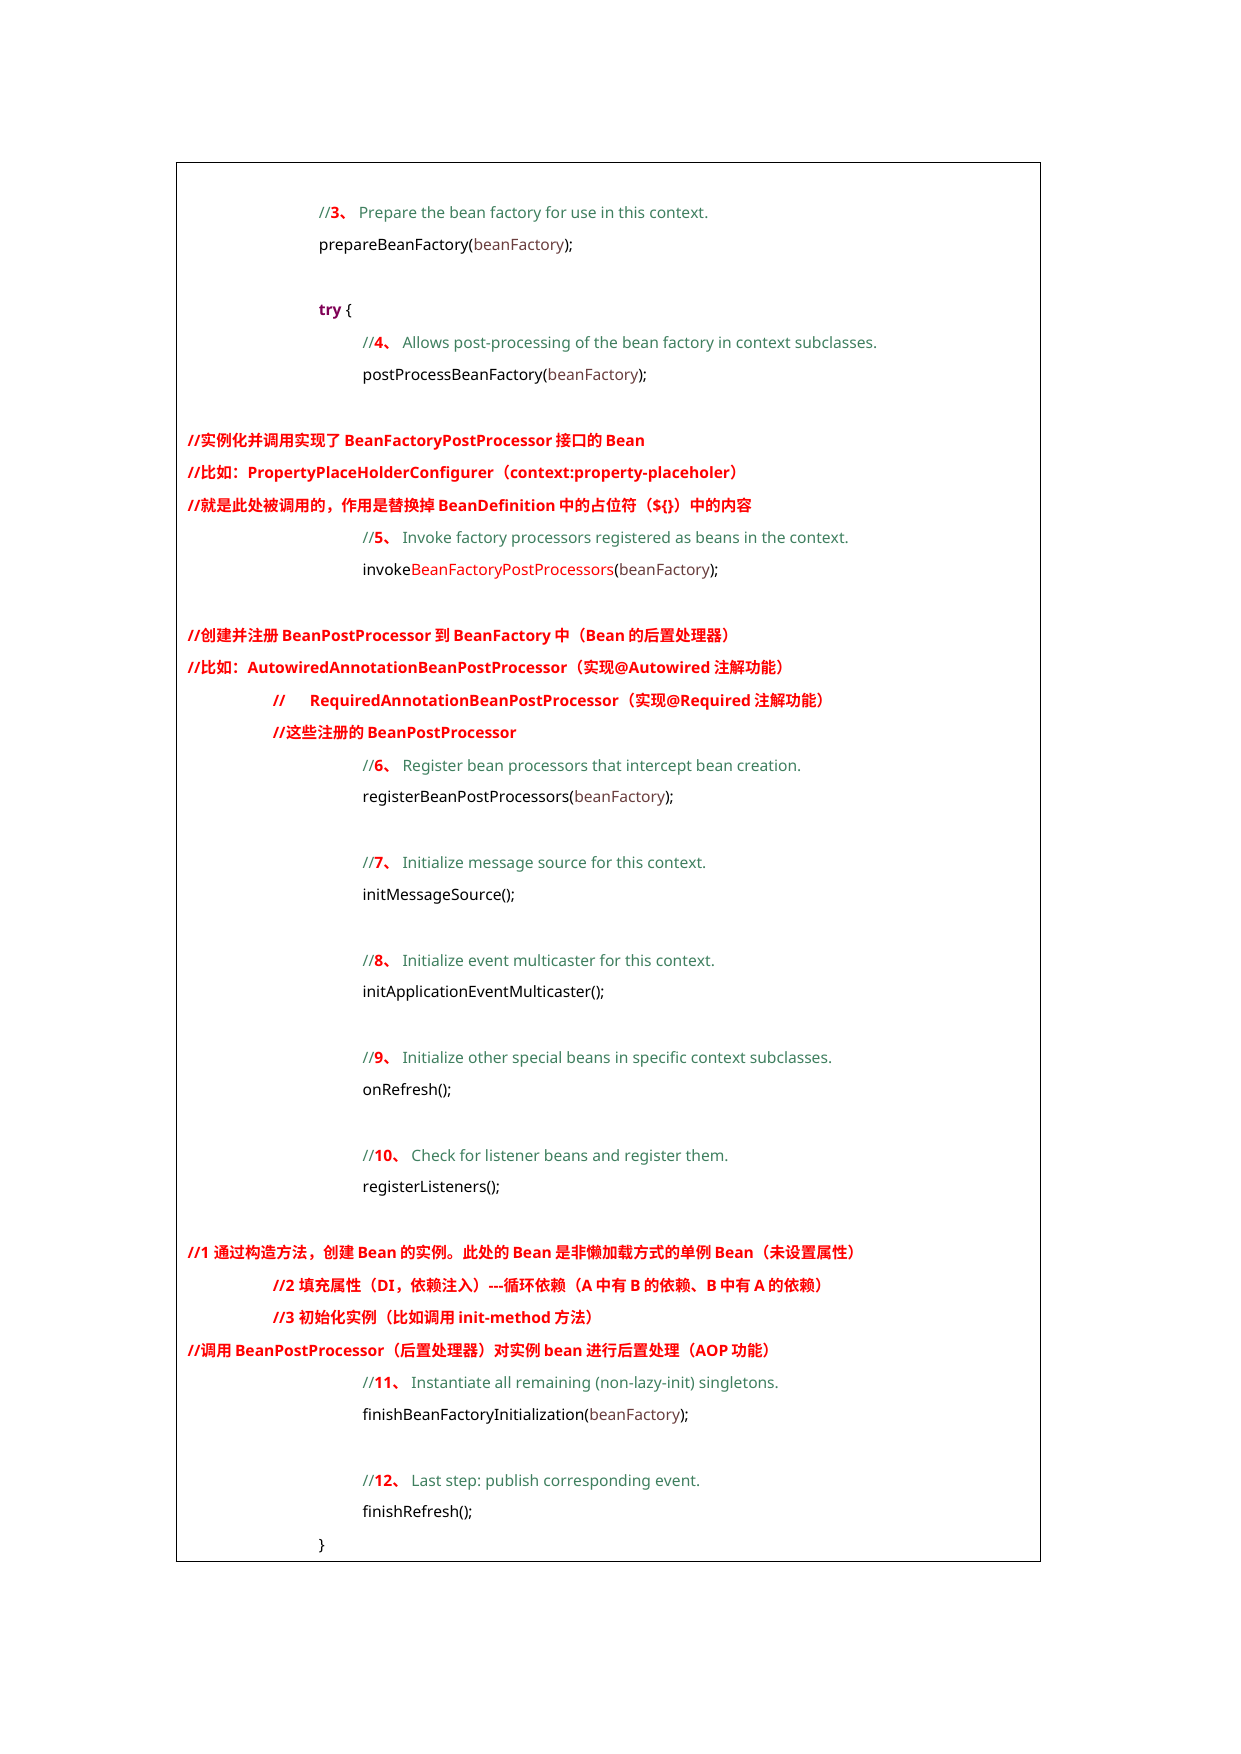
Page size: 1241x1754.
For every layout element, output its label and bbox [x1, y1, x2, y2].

table_header [177, 163, 1040, 1561]
